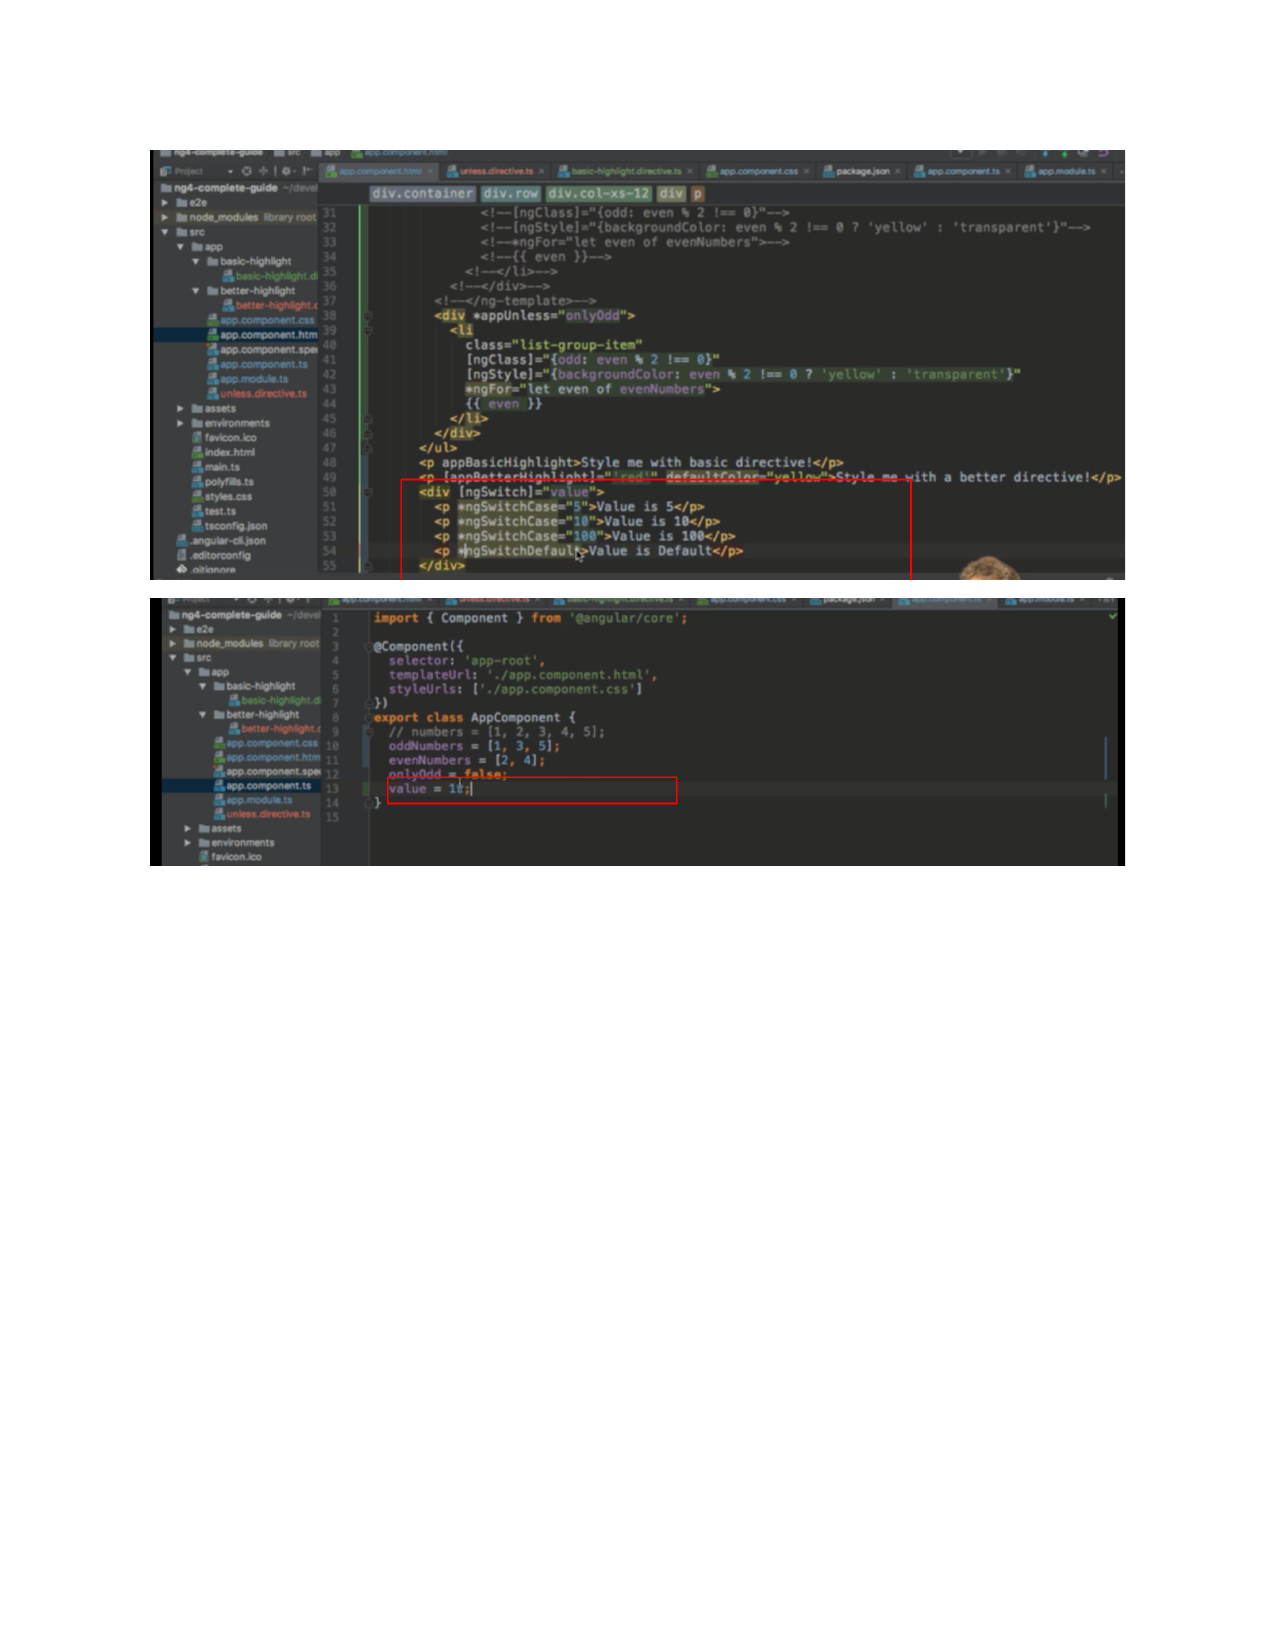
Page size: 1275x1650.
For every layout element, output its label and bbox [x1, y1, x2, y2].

picture [150, 598, 1125, 866]
picture [150, 150, 1125, 580]
